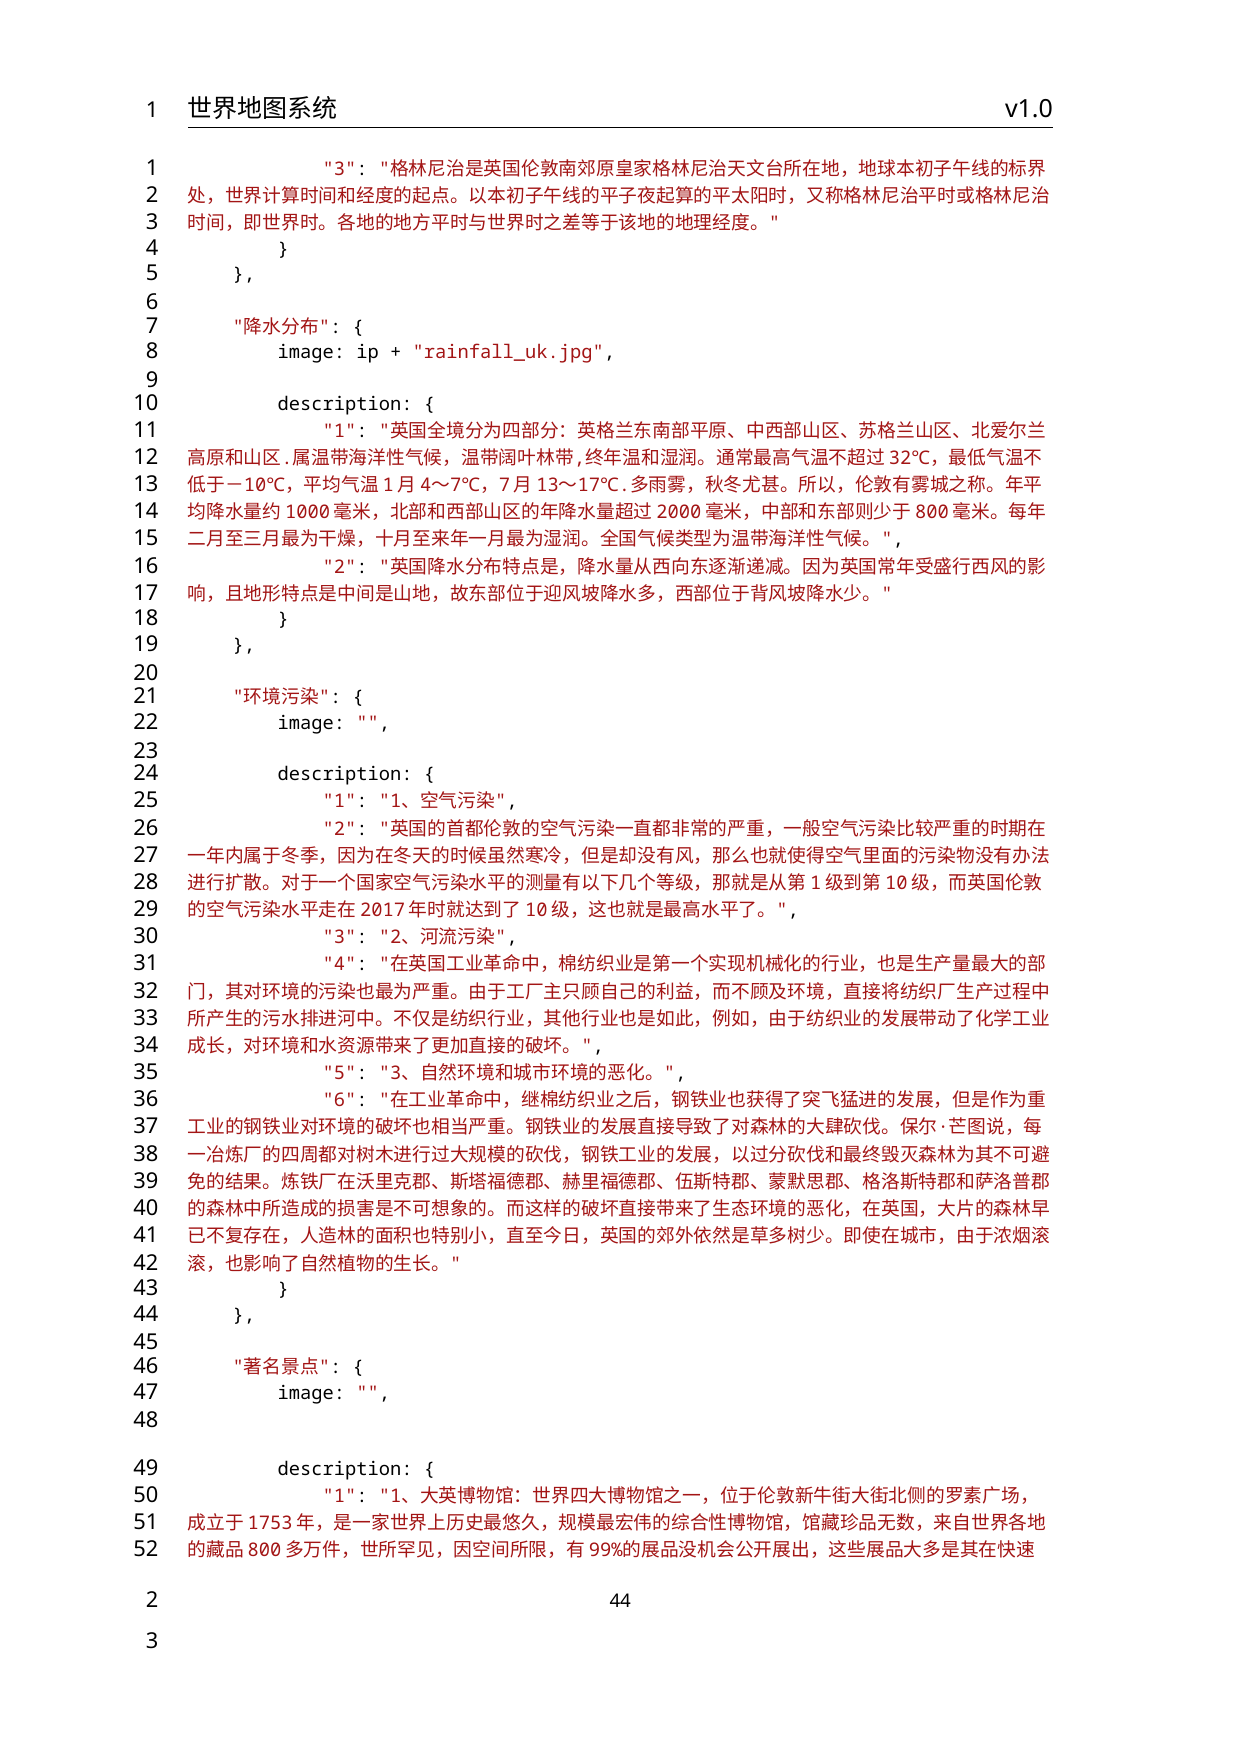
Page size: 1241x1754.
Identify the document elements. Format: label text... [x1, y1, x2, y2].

text "降水分布": { [187, 312, 1053, 339]
text "2": "英国的首都伦敦的空气污染一直都非常的严重，一般空气污染比较严重的时期在一年内属于冬季，因为在冬天的时候虽然寒冷，但是却没有风，那么也就使得空气里面的污染物没有办法进行扩散。对于一个国家空气污染水平的测量有以下几个等级，那就是从第1级到第10级，而英国伦敦的空气污染水平走在2017年时就达到了10级，这也就是最高水平了。", [187, 813, 1053, 922]
text } [187, 1275, 1053, 1301]
text "著名景点": { [187, 1352, 1053, 1379]
text "5": "3、自然环境和城市环境的恶化。", [187, 1058, 1053, 1085]
text }, [187, 261, 1053, 286]
text "6": "在工业革命中，继棉纺织业之后，钢铁业也获得了突飞猛进的发展，但是作为重工业的钢铁业对环境的破坏也相当严重。钢铁业的发展直接导致了对森林的大肆砍伐。保尔·芒图说，每一冶炼厂的四周都对树木进行过大规模的砍伐，钢铁工业的发展，以过分砍伐和最终毁灭森林为其不可避免的结果。炼铁厂在沃里克郡、斯塔福德郡、赫里福德郡、伍斯特郡、蒙默思郡、格洛斯特郡和萨洛普郡的森林中所造成的损害是不可想象的。而这样的破坏直接带来了生态环境的恶化，在英国，大片的森林早已不复存在，人造林的面积也特别小，直至今日，英国的郊外依然是草多树少。即使在城市，由于浓烟滚滚，也影响了自然植物的生长。" [187, 1085, 1053, 1275]
text "3": "2、河流污染", [187, 922, 1053, 949]
text }, [187, 1301, 1053, 1326]
text "2": "英国降水分布特点是，降水量从西向东逐渐递减。因为英国常年受盛行西风的影响，且地形特点是中间是山地，故东部位于迎风坡降水多，西部位于背风坡降水少。" [187, 551, 1053, 606]
text image: "", [187, 709, 1053, 735]
text "1": "1、空气污染", [187, 786, 1053, 813]
text description: { [187, 1455, 1053, 1481]
text }, [187, 631, 1053, 657]
text image: ip + "rainfall_uk.jpg", [187, 339, 1053, 364]
text "3": "格林尼治是英国伦敦南郊原皇家格林尼治天文台所在地，地球本初子午线的标界处，世界计算时间和经度的起点。以本初子午线的平子夜起算的平太阳时，又称格林尼治平时或格林尼治时间，即世界时。各地的地方平时与世界时之差等于该地的地理经度。" [187, 153, 1053, 235]
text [187, 1481, 1053, 1562]
text "环境污染": { [187, 682, 1053, 709]
text description: { [187, 390, 1053, 415]
text description: { [187, 760, 1053, 786]
text image: "", [187, 1379, 1053, 1404]
text "4": "在英国工业革命中，棉纺织业是第一个实现机械化的行业，也是生产量最大的部门，其对环境的污染也最为严重。由于工厂主只顾自己的利益，而不顾及环境，直接将纺织厂生产过程中所产生的污水排进河中。不仅是纺织行业，其他行业也是如此，例如，由于纺织业的发展带动了化学工业成长，对环境和水资源带来了更加直接的破坏。", [187, 949, 1053, 1058]
text "1": "英国全境分为四部分：英格兰东南部平原、中西部山区、苏格兰山区、北爱尔兰高原和山区.属温带海洋性气候，温带阔叶林带,终年温和湿润。通常最高气温不超过32℃，最低气温不低于－10℃，平均气温1月4～7℃，7月13～17℃.多雨雾，秋冬尤甚。所以，伦敦有雾城之称。年平均降水量约1000毫米，北部和西部山区的年降水量超过2000毫米，中部和东部则少于800毫米。每年二月至三月最为干燥，十月至来年一月最为湿润。全国气候类型为温带海洋性气候。", [187, 415, 1053, 551]
text } [187, 606, 1053, 631]
text } [187, 235, 1053, 261]
